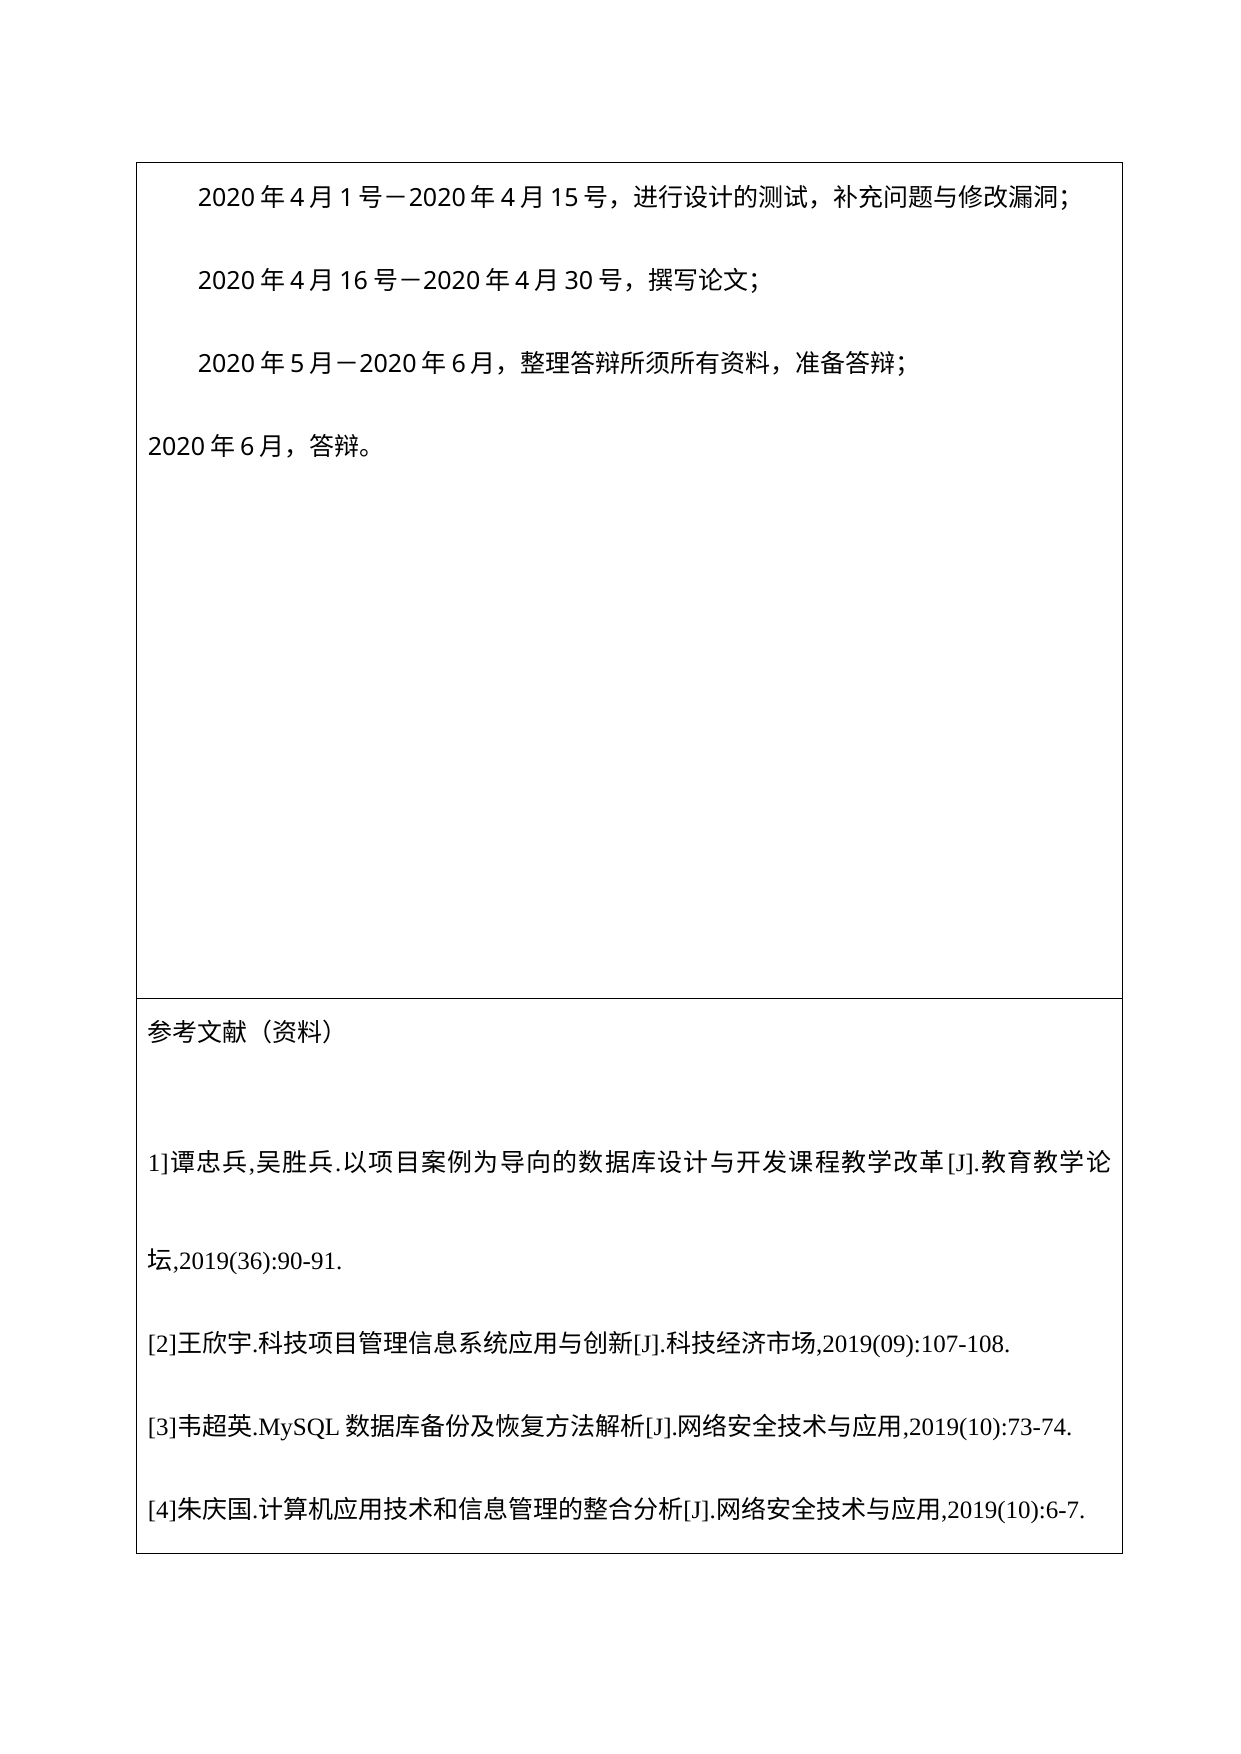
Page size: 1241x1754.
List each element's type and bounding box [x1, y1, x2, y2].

table_cell [137, 163, 1122, 997]
table_cell [137, 999, 1122, 1553]
